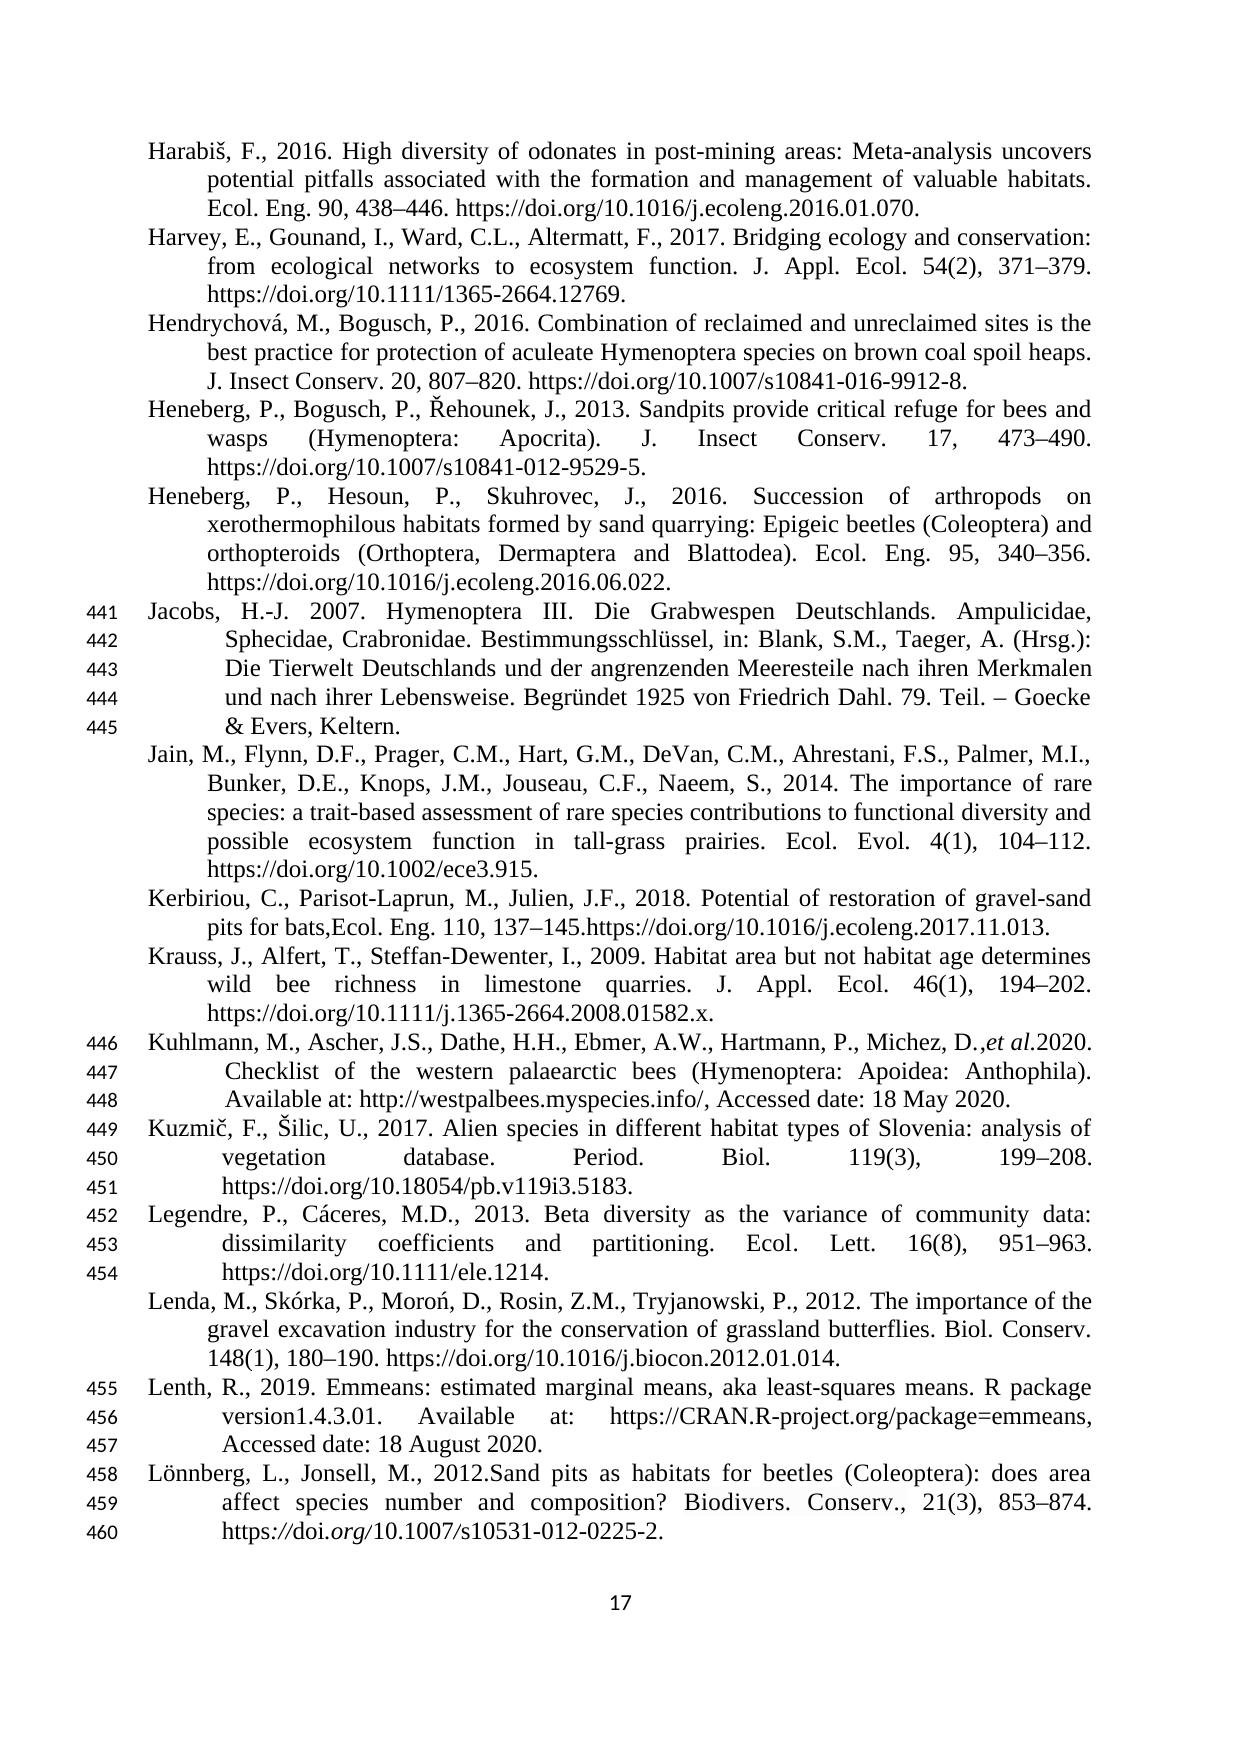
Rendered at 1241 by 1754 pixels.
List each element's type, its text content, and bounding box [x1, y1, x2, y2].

text Harvey, E., Gounand, I., Ward, C.L., Altermatt, F., 2017. Bridging ecology and conservation: from ecological networks to ecosystem function. J. Appl. Ecol. 54(2), 371–379. https://doi.org/10.1111/1365-2664.12769. [148, 222, 1092, 308]
text Jain, M., Flynn, D.F., Prager, C.M., Hart, G.M., DeVan, C.M., Ahrestani, F.S., Palmer, M.I., Bunker, D.E., Knops, J.M., Jouseau, C.F., Naeem, S., 2014. The importance of rare species: a trait-based assessment of rare species contributions to functional diversity and possible ecosystem function in tall-grass prairies. Ecol. Evol. 4(1), 104–112. https://doi.org/10.1002/ece3.915. [148, 739, 1092, 883]
text Lenth, R., 2019. Emmeans: estimated marginal means, aka least-squares means. R package version1.4.3.01. Available at: https://CRAN.R-project.org/package=emmeans, Accessed date: 18 August 2020. [148, 1372, 1092, 1458]
text Lenda, M., Skórka, P., Moroń, D., Rosin, Z.M., Tryjanowski, P., 2012. The importance of the gravel excavation industry for the conservation of grassland butterflies. Biol. Conserv. 148(1), 180–190. https://doi.org/10.1016/j.biocon.2012.01.014. [148, 1286, 1092, 1372]
text Hendrychová, M., Bogusch, P., 2016. Combination of reclaimed and unreclaimed sites is the best practice for protection of aculeate Hymenoptera species on brown coal spoil heaps. J. Insect Conserv. 20, 807–820. https://doi.org/10.1007/s10841-016-9912-8. [148, 308, 1092, 394]
text Krauss, J., Alfert, T., Steffan‐Dewenter, I., 2009. Habitat area but not habitat age determines wild bee richness in limestone quarries. J. Appl. Ecol. 46(1), 194–202. https://doi.org/10.1111/j.1365-2664.2008.01582.x. [148, 941, 1092, 1027]
text Kuhlmann, M., Ascher, J.S., Dathe, H.H., Ebmer, A.W., Hartmann, P., Michez, D.,et al.2020. Checklist of the western palaearctic bees (Hymenoptera: Apoidea: Anthophila). Available at: http://westpalbees.myspecies.info/, Accessed date: 18 May 2020. [148, 1027, 1092, 1113]
text Legendre, P., Cáceres, M.D., 2013. Beta diversity as the variance of community data: dissimilarity coefficients and partitioning. Ecol. Lett. 16(8), 951–963. https://doi.org/10.1111/ele.1214. [148, 1199, 1092, 1286]
text Lönnberg, L., Jonsell, M., 2012.Sand pits as habitats for beetles (Coleoptera): does area affect species number and composition? Biodivers. Conserv., 21(3), 853–874. https://doi.org/10.1007/s10531-012-0225-2. [148, 1458, 1092, 1544]
text Harabiš, F., 2016. High diversity of odonates in post-mining areas: Meta-analysis uncovers potential pitfalls associated with the formation and management of valuable habitats. Ecol. Eng. 90, 438–446. https://doi.org/10.1016/j.ecoleng.2016.01.070. [148, 136, 1092, 222]
text Heneberg, P., Hesoun, P., Skuhrovec, J., 2016. Succession of arthropods on xerothermophilous habitats formed by sand quarrying: Epigeic beetles (Coleoptera) and orthopteroids (Orthoptera, Dermaptera and Blattodea). Ecol. Eng. 95, 340–356. https://doi.org/10.1016/j.ecoleng.2016.06.022. [148, 481, 1092, 596]
text Kerbiriou, C., Parisot-Laprun, M., Julien, J.F., 2018. Potential of restoration of gravel-sand pits for bats,Ecol. Eng. 110, 137–145.https://doi.org/10.1016/j.ecoleng.2017.11.013. [148, 883, 1092, 941]
text Heneberg, P., Bogusch, P., Řehounek, J., 2013. Sandpits provide critical refuge for bees and wasps (Hymenoptera: Apocrita). J. Insect Conserv. 17, 473–490. https://doi.org/10.1007/s10841-012-9529-5. [148, 394, 1092, 481]
text Kuzmič, F., Šilic, U., 2017. Alien species in different habitat types of Slovenia: analysis of vegetation database. Period. Biol. 119(3), 199–208. https://doi.org/10.18054/pb.v119i3.5183. [148, 1113, 1092, 1199]
text Jacobs, H.-J. 2007. Hymenoptera III. Die Grabwespen Deutschlands. Ampulicidae, Sphecidae, Crabronidae. Bestimmungsschlüssel, in: Blank, S.M., Taeger, A. (Hrsg.): Die Tierwelt Deutschlands und der angrenzenden Meeresteile nach ihren Merkmalen und nach ihrer Lebensweise. Begründet 1925 von Friedrich Dahl. 79. Teil. – Goecke & Evers, Keltern. [148, 596, 1092, 739]
